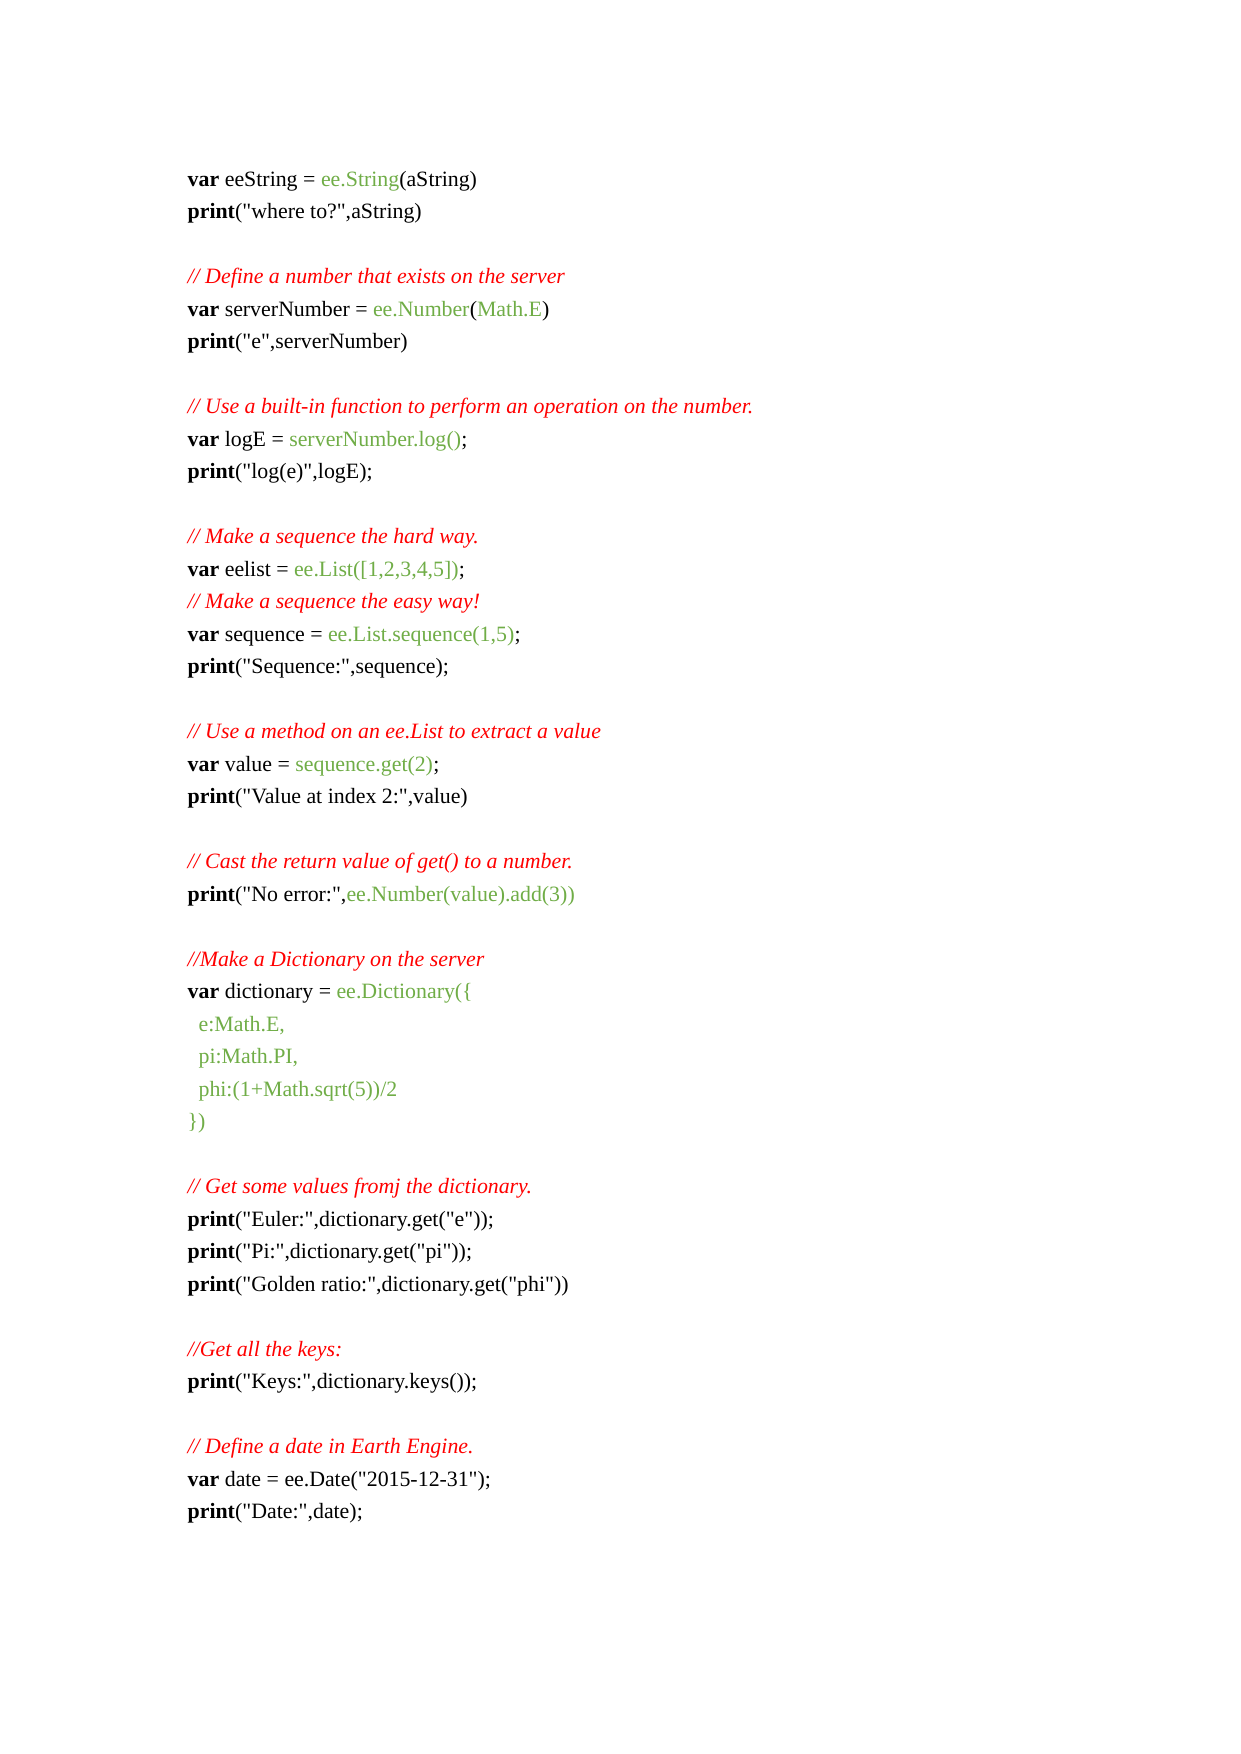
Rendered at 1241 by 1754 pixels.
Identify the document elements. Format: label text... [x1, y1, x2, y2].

text var sequence = ee.List.sequence(1,5); [187, 617, 1053, 649]
text print("Sequence:",sequence); [187, 649, 1053, 682]
text var eelist = ee.List([1,2,3,4,5]); [187, 552, 1053, 584]
text print("Pi:",dictionary.get("pi")); [187, 1234, 1053, 1267]
text // Use a method on an ee.List to extract a value [187, 714, 1053, 747]
text // Make a sequence the hard way. [187, 519, 1053, 552]
text print("where to?",aString) [187, 194, 1053, 227]
text print("Euler:",dictionary.get("e")); [187, 1202, 1053, 1234]
text var serverNumber = ee.Number(Math.E) [187, 292, 1053, 324]
text print("No error:",ee.Number(value).add(3)) [187, 877, 1053, 909]
text print("log(e)",logE); [187, 454, 1053, 487]
text // Cast the return value of get() to a number. [187, 844, 1053, 877]
text // Use a built-in function to perform an operation on the number. [187, 389, 1053, 422]
text var value = sequence.get(2); [187, 747, 1053, 779]
text var logE = serverNumber.log(); [187, 422, 1053, 454]
text var dictionary = ee.Dictionary({ [187, 974, 1053, 1007]
text var eeString = ee.String(aString) [187, 162, 1053, 194]
text //Get all the keys: [187, 1332, 1053, 1364]
text e:Math.E, [187, 1007, 1053, 1039]
text }) [187, 1104, 1053, 1137]
text // Define a number that exists on the server [187, 259, 1053, 292]
text print("e",serverNumber) [187, 324, 1053, 357]
text print("Value at index 2:",value) [187, 779, 1053, 812]
text // Define a date in Earth Engine. [187, 1429, 1053, 1462]
text //Make a Dictionary on the server [187, 942, 1053, 974]
text phi:(1+Math.sqrt(5))/2 [187, 1072, 1053, 1104]
text var date = ee.Date("2015-12-31"); [187, 1462, 1053, 1494]
text // Make a sequence the easy way! [187, 584, 1053, 617]
text print("Golden ratio:",dictionary.get("phi")) [187, 1267, 1053, 1299]
text print("Keys:",dictionary.keys()); [187, 1364, 1053, 1397]
text pi:Math.PI, [187, 1039, 1053, 1072]
text print("Date:",date); [187, 1494, 1053, 1527]
text // Get some values fromj the dictionary. [187, 1169, 1053, 1202]
